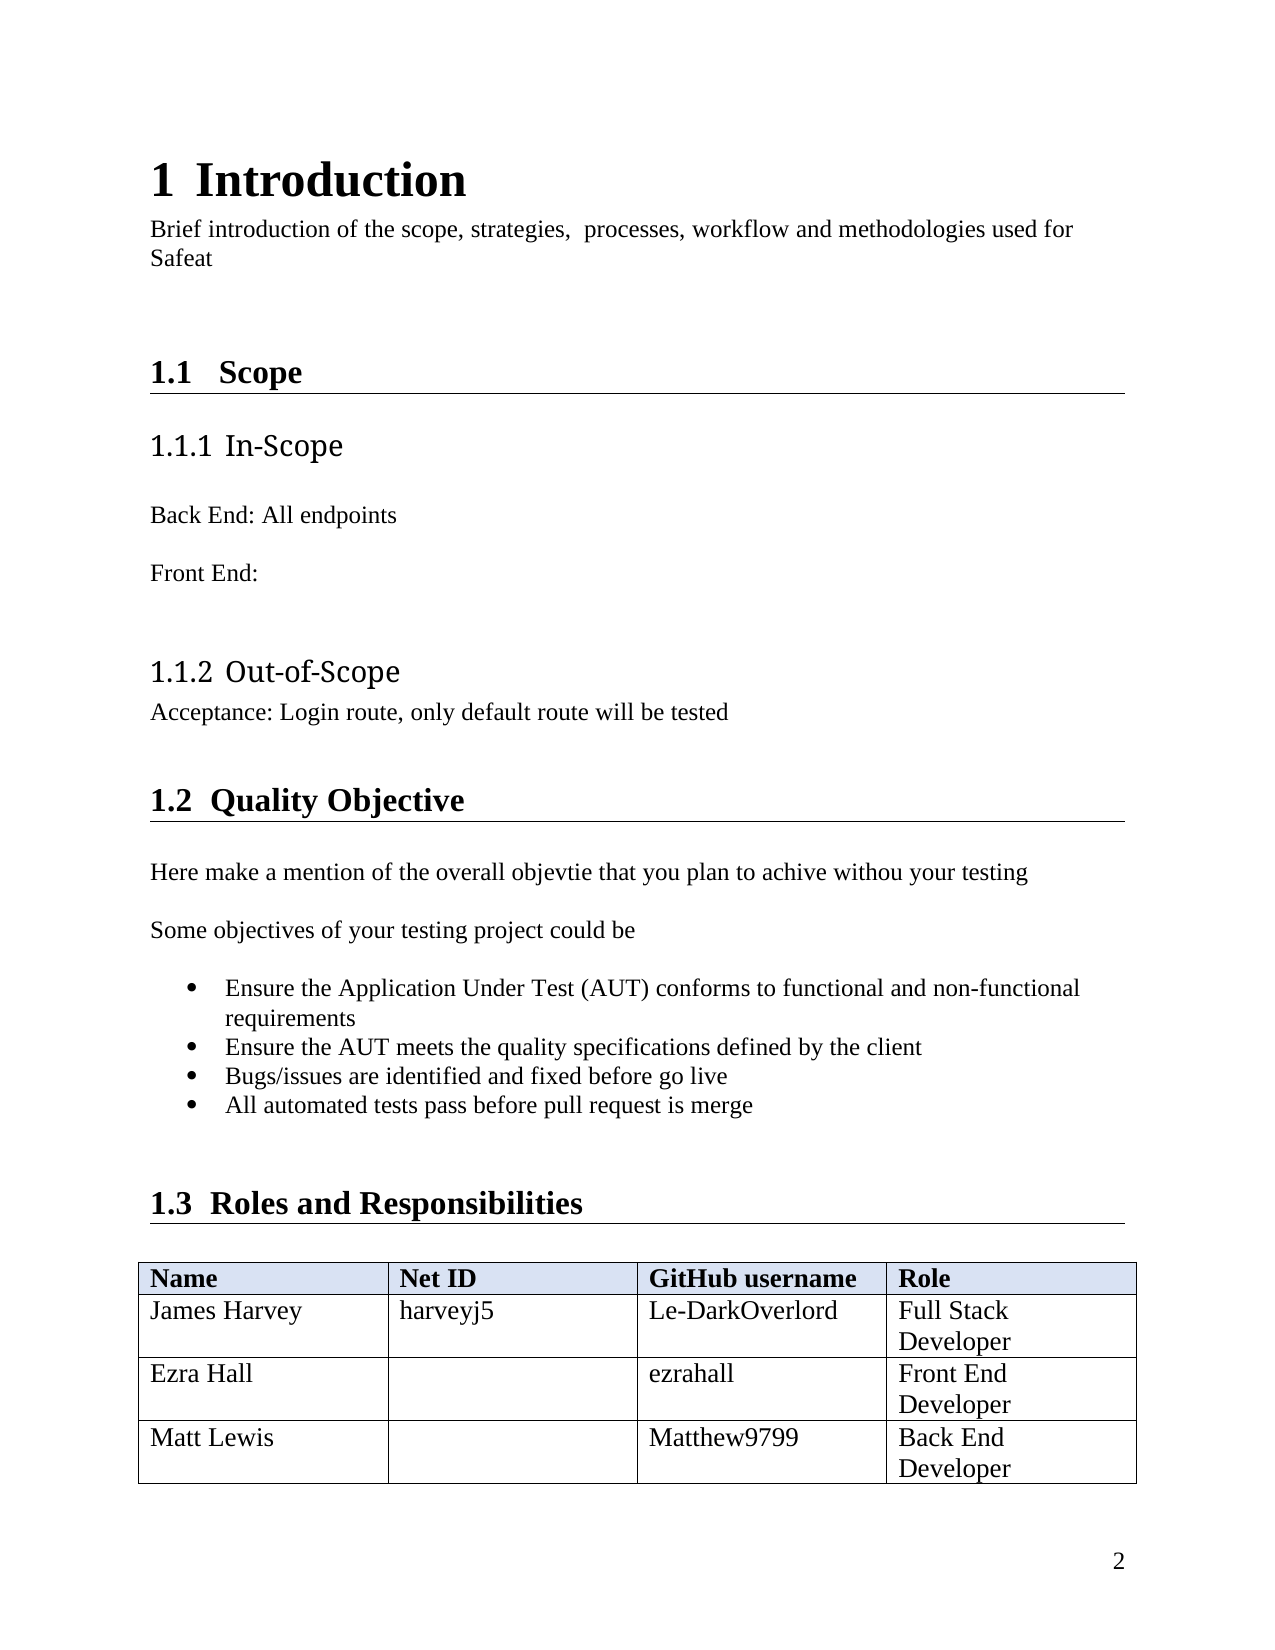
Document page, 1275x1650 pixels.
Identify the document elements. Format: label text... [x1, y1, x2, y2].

table_cell James Harvey [139, 1295, 388, 1357]
table_cell Front End Developer [887, 1358, 1136, 1420]
table_cell harveyj5 [389, 1295, 637, 1357]
text Acceptance: Login route, only default route will be tested [150, 697, 1125, 726]
table_header Net ID [389, 1263, 637, 1294]
table_cell Full Stack Developer [887, 1295, 1136, 1357]
table_cell [389, 1421, 637, 1483]
text Back End: All endpoints [150, 500, 1125, 529]
list Ensure the AUT meets the quality specifications defined by the client [187, 1031, 1125, 1061]
list Bugs/issues are identified and fixed before go live [187, 1061, 1125, 1089]
subtitle Roles and Responsibilities [150, 1183, 1125, 1223]
text Front End: [150, 558, 1125, 587]
text Brief introduction of the scope, strategies, processes, workflow and methodologies used for Safeat [150, 214, 1125, 272]
text Here make a mention of the overall objevtie that you plan to achive withou your testing [150, 857, 1125, 886]
subtitle Quality Objective [150, 780, 1125, 821]
table_cell ezrahall [638, 1358, 886, 1420]
table_cell [389, 1358, 637, 1420]
text Some objectives of your testing project could be [150, 915, 1125, 944]
subtitle Scope [150, 352, 1125, 393]
table_cell Matt Lewis [139, 1421, 388, 1483]
table_cell Le-DarkOverlord [638, 1295, 886, 1357]
table_header Role [887, 1263, 1136, 1294]
list All automated tests pass before pull request is merge [187, 1089, 1125, 1119]
table_header Name [139, 1263, 388, 1294]
list Ensure the Application Under Test (AUT) conforms to functional and non-functional requirements [187, 973, 1125, 1031]
subtitle Out-of-Scope [150, 651, 1125, 691]
table_cell Matthew9799 [638, 1421, 886, 1483]
table_header GitHub username [638, 1263, 886, 1294]
table_cell Ezra Hall [139, 1358, 388, 1420]
subtitle In-Scope [150, 425, 1125, 465]
subtitle Introduction [150, 150, 1125, 207]
table_cell Back End Developer [887, 1421, 1136, 1483]
